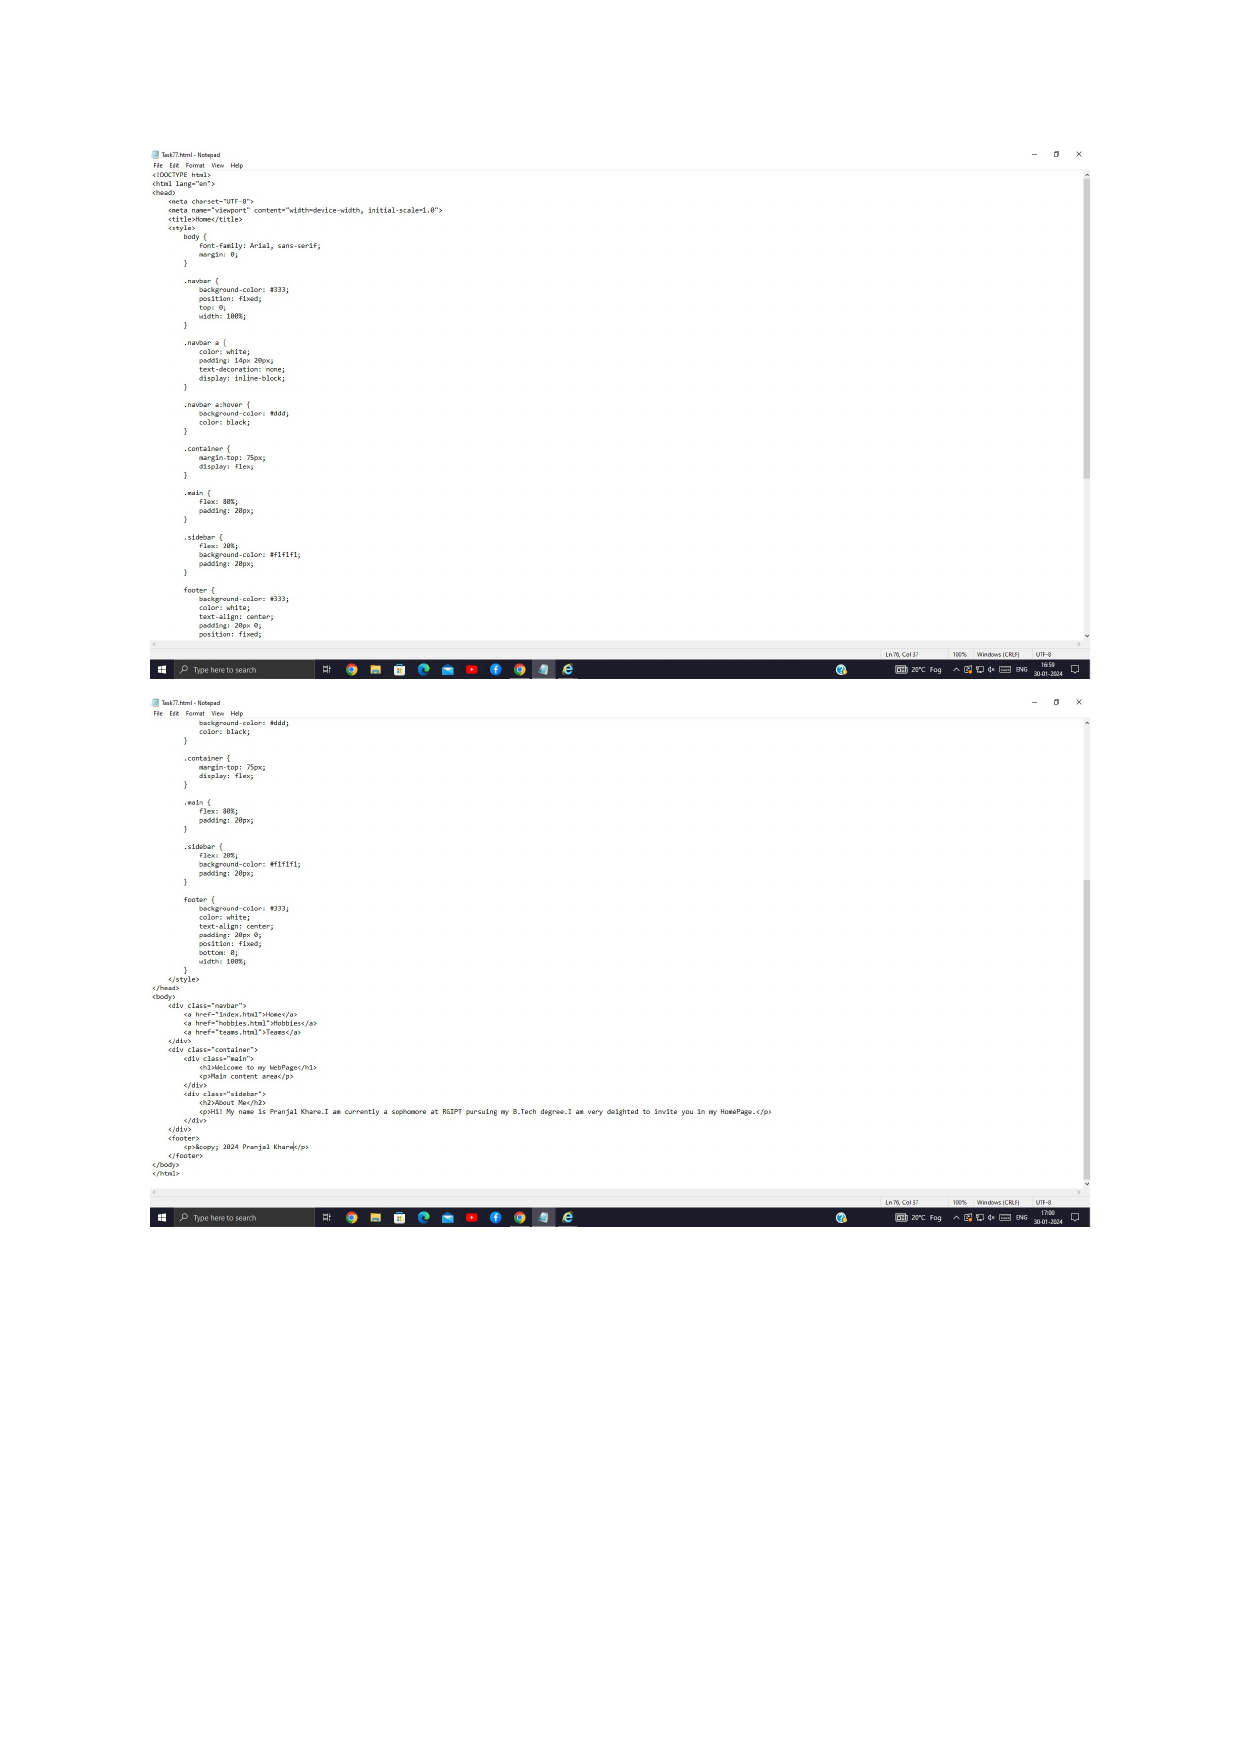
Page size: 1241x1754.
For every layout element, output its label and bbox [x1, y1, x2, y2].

picture [150, 150, 1091, 679]
picture [150, 697, 1091, 1227]
